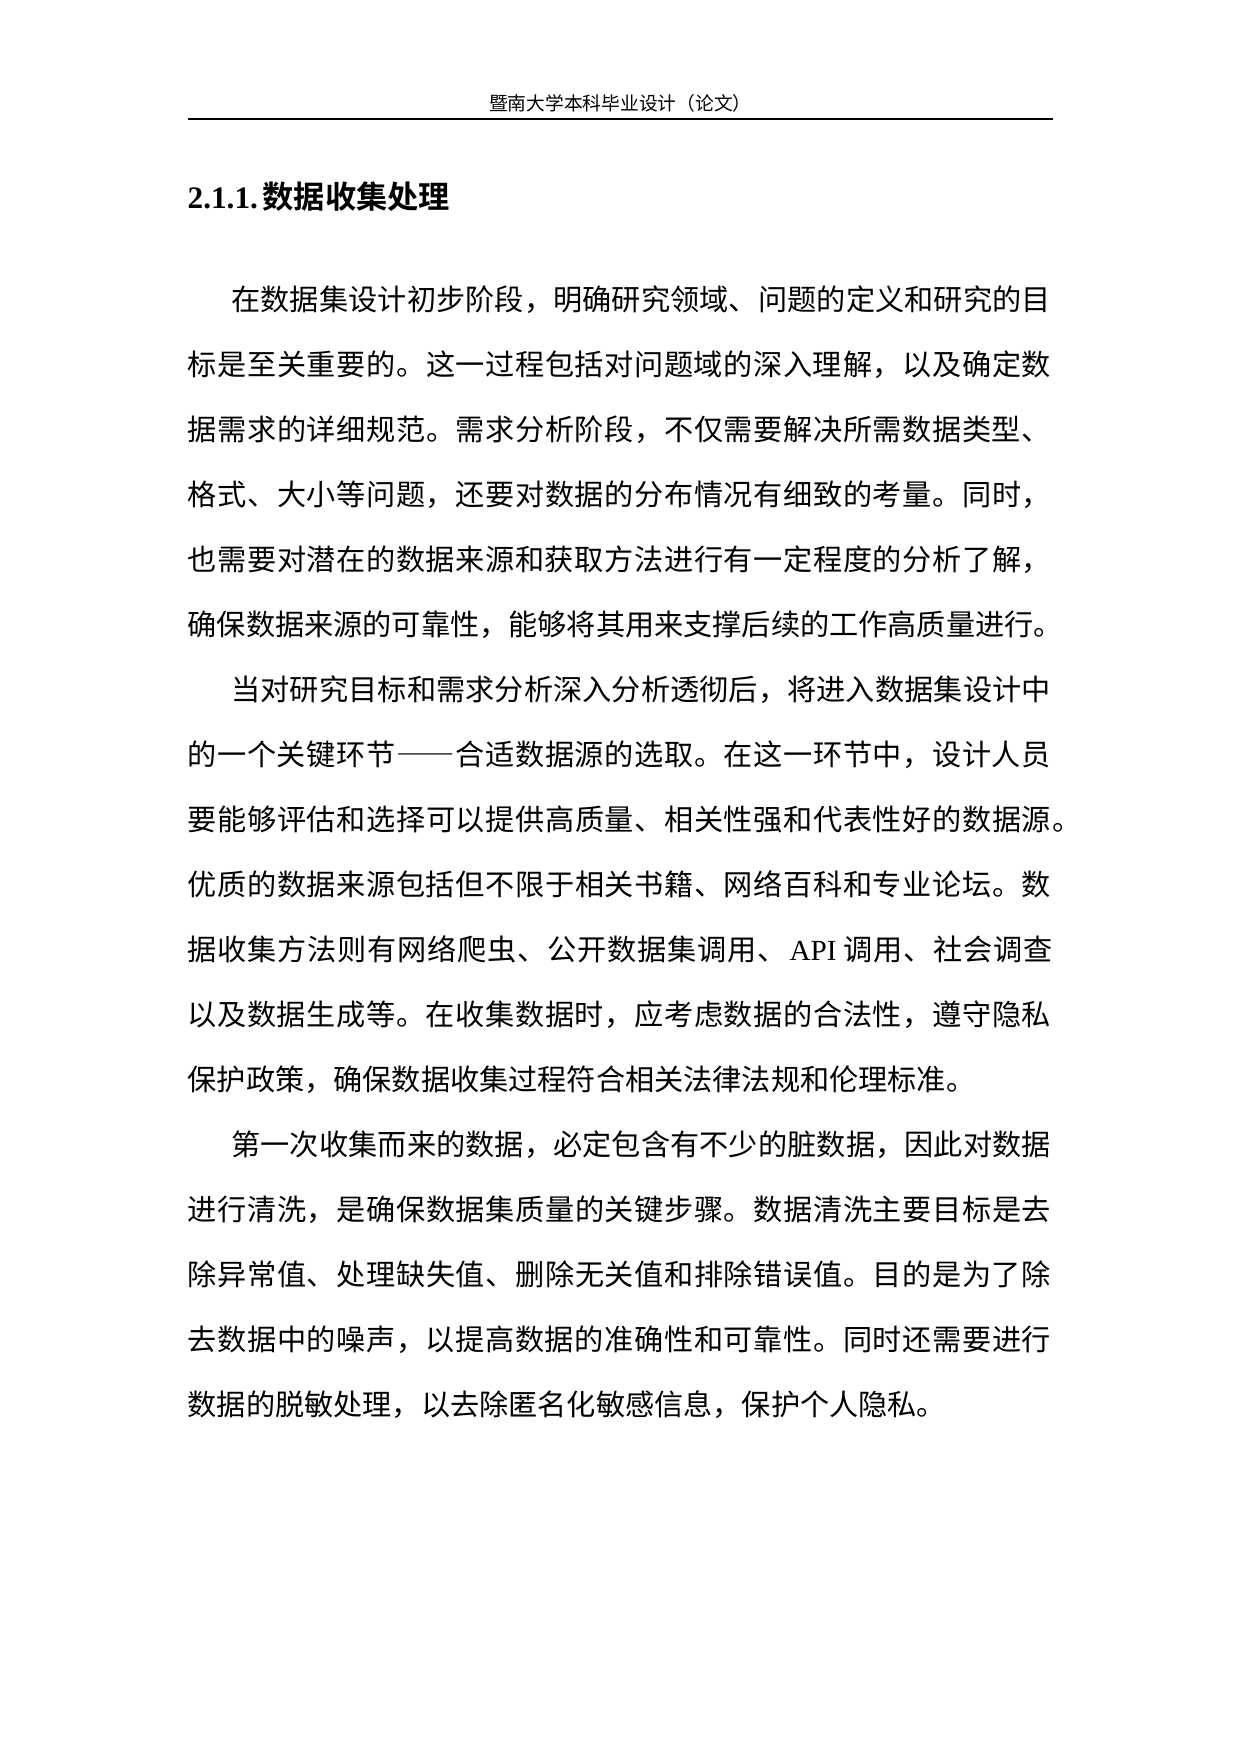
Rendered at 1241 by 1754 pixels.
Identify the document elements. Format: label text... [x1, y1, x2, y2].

subtitle 数据收集处理 [187, 162, 1053, 227]
text 在数据集设计初步阶段，明确研究领域、问题的定义和研究的目标是至关重要的。这一过程包括对问题域的深入理解，以及确定数据需求的详细规范。需求分析阶段，不仅需要解决所需数据类型、格式、大小等问题，还要对数据的分布情况有细致的考量。同时，也需要对潜在的数据来源和获取方法进行有一定程度的分析了解，确保数据来源的可靠性，能够将其用来支撑后续的工作高质量进行。 [187, 265, 1053, 655]
text 当对研究目标和需求分析深入分析透彻后，将进入数据集设计中的一个关键环节——合适数据源的选取。在这一环节中，设计人员要能够评估和选择可以提供高质量、相关性强和代表性好的数据源。优质的数据来源包括但不限于相关书籍、网络百科和专业论坛。数据收集方法则有网络爬虫、公开数据集调用、API调用、社会调查以及数据生成等。在收集数据时，应考虑数据的合法性，遵守隐私保护政策，确保数据收集过程符合相关法律法规和伦理标准。 [187, 655, 1053, 1110]
text 第一次收集而来的数据，必定包含有不少的脏数据，因此对数据进行清洗，是确保数据集质量的关键步骤。数据清洗主要目标是去除异常值、处理缺失值、删除无关值和排除错误值。目的是为了除去数据中的噪声，以提高数据的准确性和可靠性。同时还需要进行数据的脱敏处理，以去除匿名化敏感信息，保护个人隐私。 [187, 1110, 1053, 1435]
